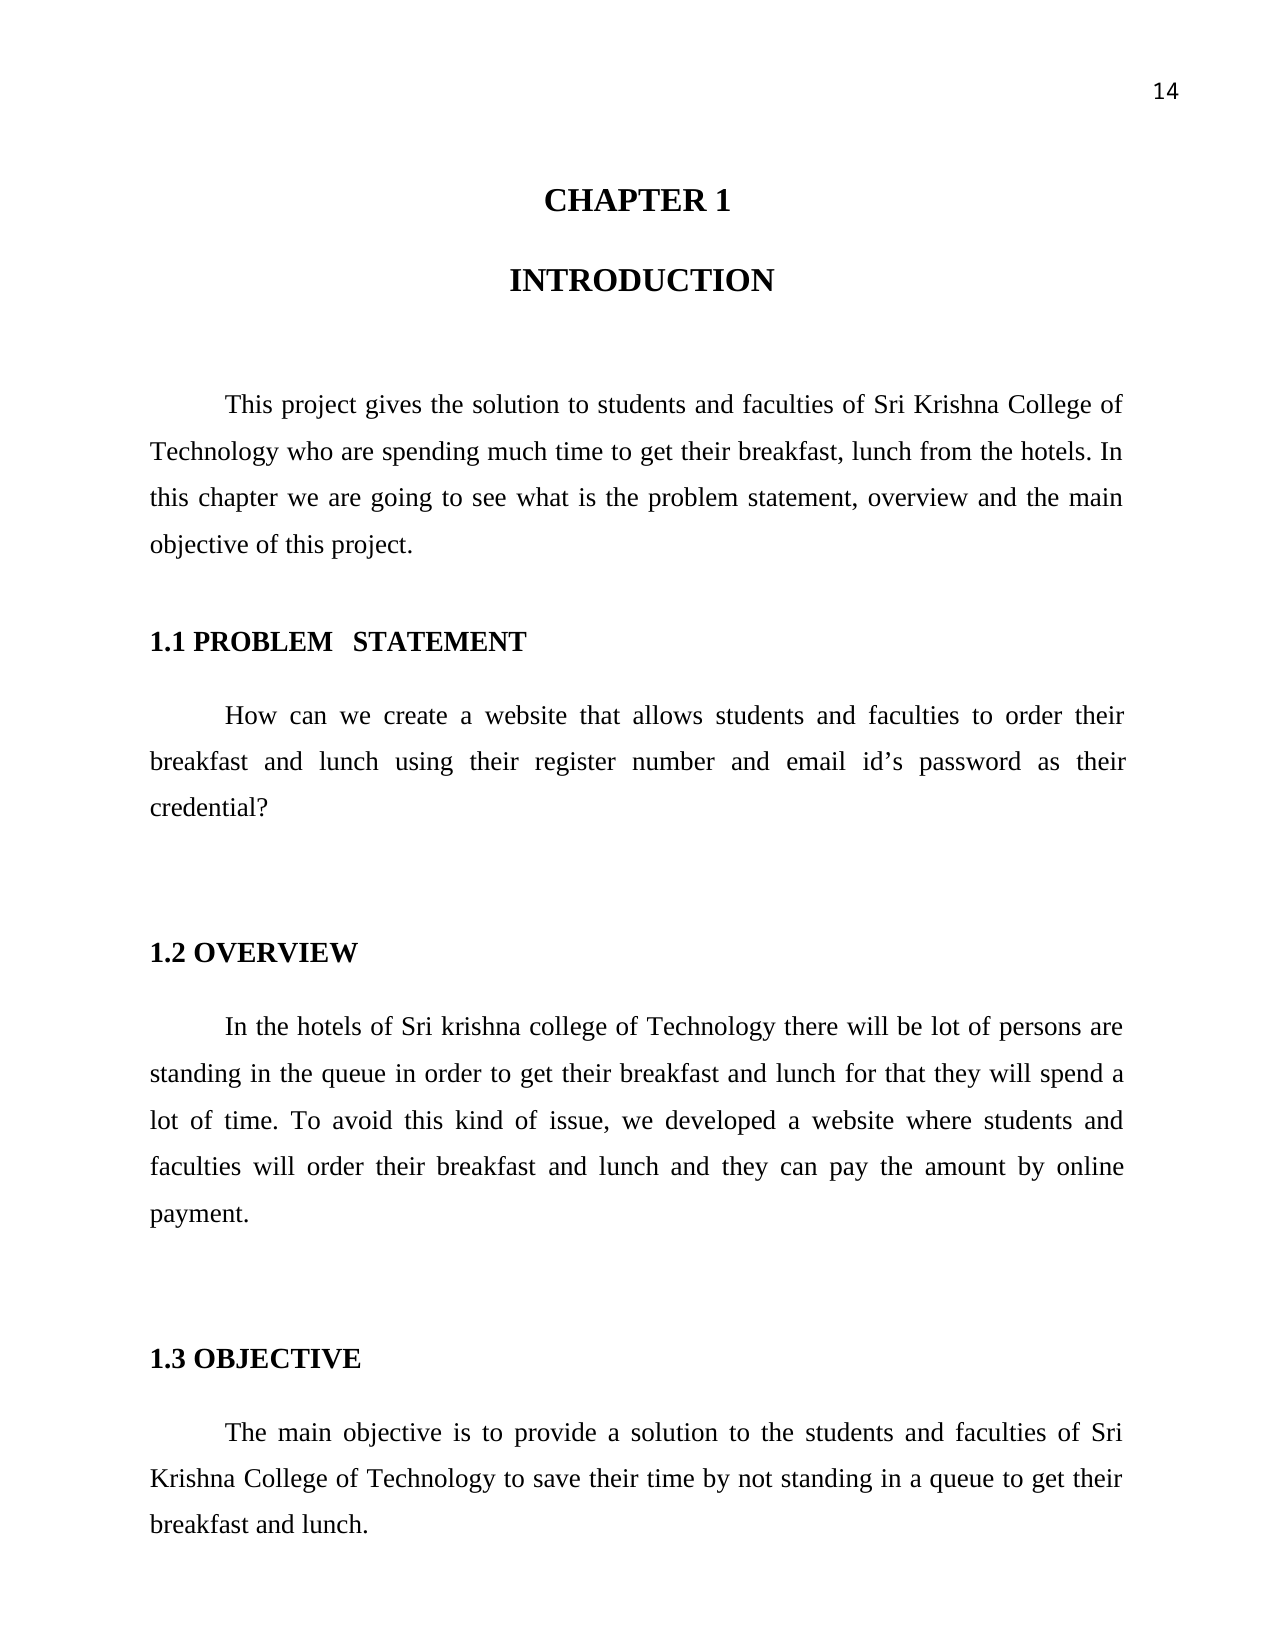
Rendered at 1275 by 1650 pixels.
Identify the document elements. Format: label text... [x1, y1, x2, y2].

text In the hotels of Sri krishna college of Technology there will be lot of persons are standing in the queue in order to get their breakfast and lunch for that they will spend a lot of time. To avoid this kind of issue, we developed a website where students and faculties will order their breakfast and lunch and they can pay the amount by online payment. [149, 1010, 1125, 1228]
subtitle OVERVIEW [149, 935, 1179, 969]
text This project gives the solution to students and faculties of Sri Krishna College of Technology who are spending much time to get their breakfast, lunch from the hotels. In this chapter we are going to see what is the problem statement, overview and the main objective of this project. [149, 388, 1124, 559]
text CHAPTER 1 INTRODUCTION [499, 180, 775, 298]
text The main objective is to provide a solution to the students and faculties of Sri Krishna College of Technology to save their time by not standing in a queue to get their breakfast and lunch. [149, 1416, 1125, 1539]
text How can we create a website that allows students and faculties to order their breakfast and lunch using their register number and email id’s password as their credential? [149, 699, 1126, 822]
subtitle OBJECTIVE [149, 1341, 1179, 1374]
list PROBLEM STATEMENT [149, 624, 1179, 658]
